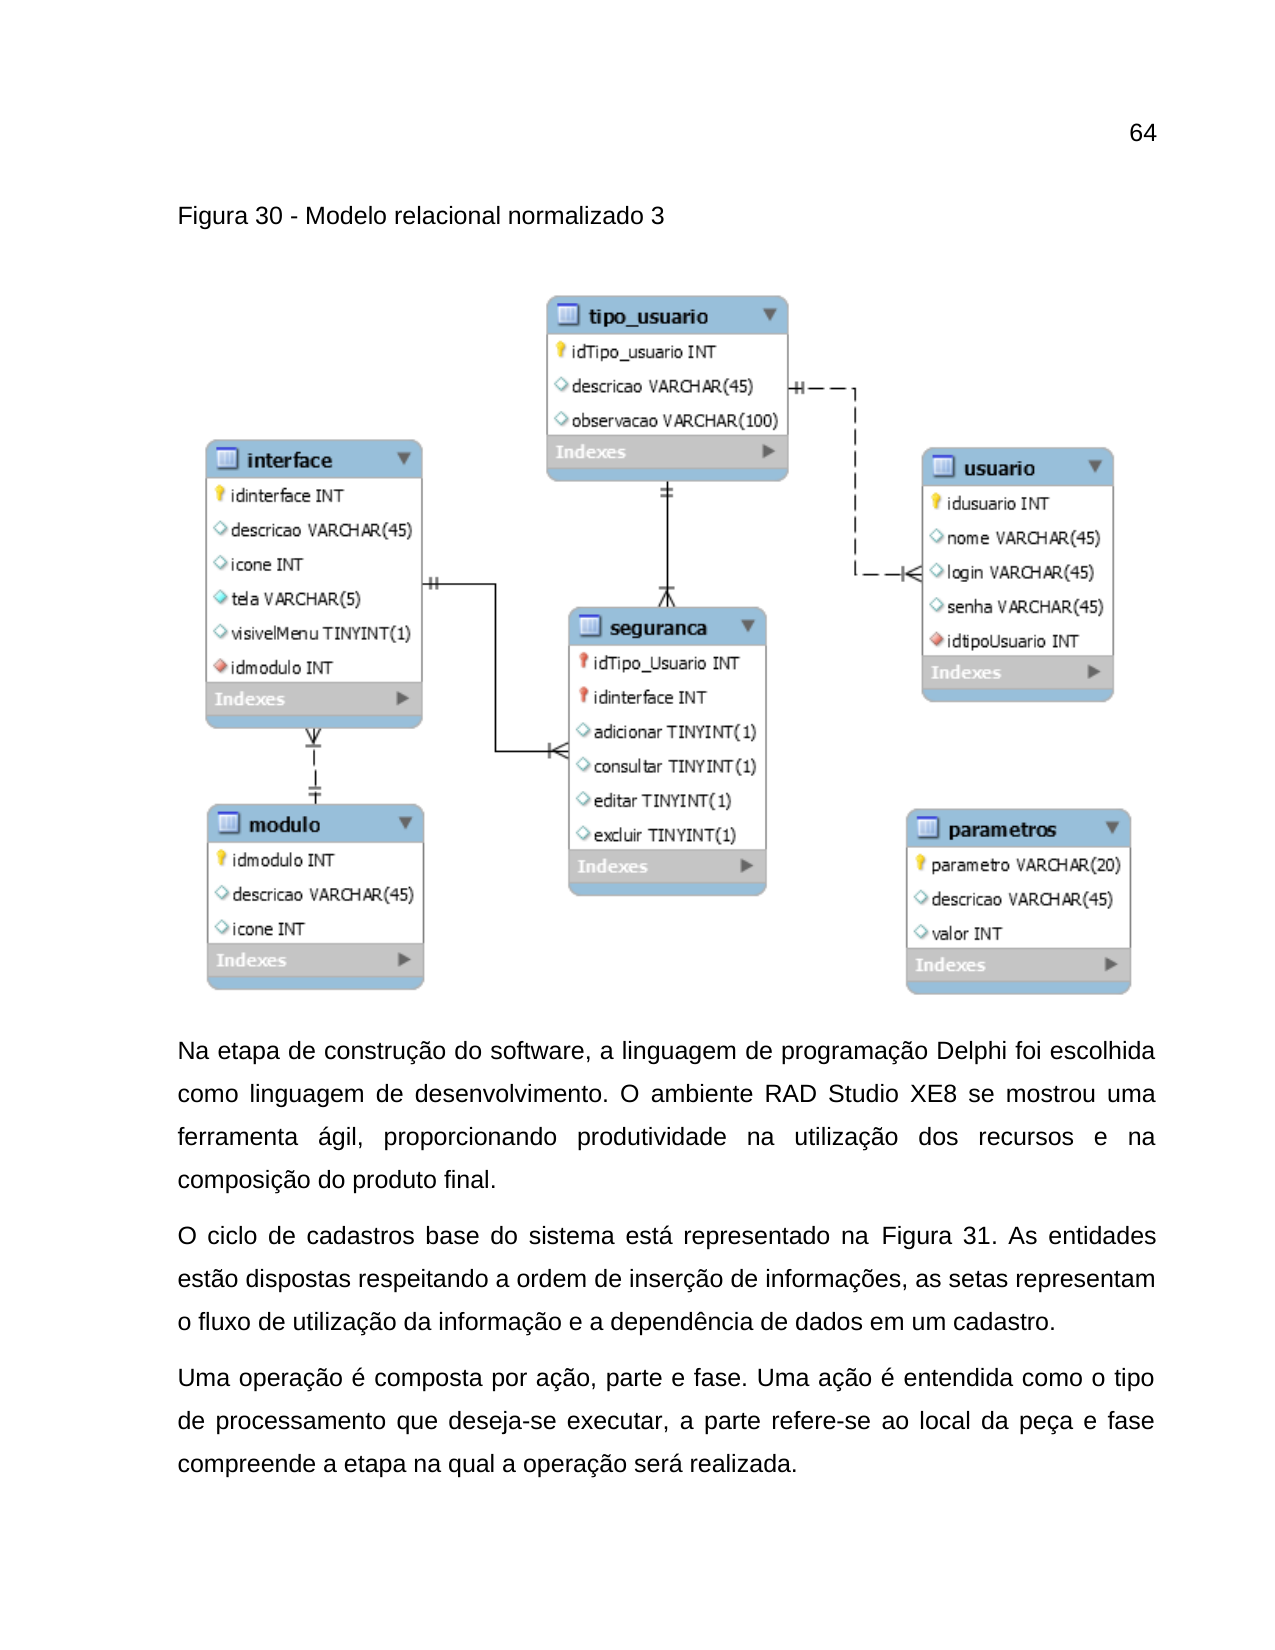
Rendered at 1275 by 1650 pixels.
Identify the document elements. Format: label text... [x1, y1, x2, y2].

text O ciclo de cadastros base do sistema está representado na figura 31. As entidades estão dispostas respeitando a ordem de inserção de informações, as setas representam o fluxo de utilização da informação e a dependência de dados em um cadastro. [177, 1221, 1157, 1336]
picture [190, 241, 1144, 1009]
text Uma operação é composta por ação, parte e fase. Uma ação é entendida como o tipo de processamento que deseja-se executar, a parte refere-se ao local da peça e fase compreende a etapa na qual a operação será realizada. [177, 1363, 1157, 1478]
text Figura 30 - Modelo relacional normalizado 3 [177, 201, 1157, 229]
text Na etapa de construção do software, a linguagem de programação Delphi foi escolhida como linguagem de desenvolvimento. O ambiente RAD Studio XE8 se mostrou uma ferramenta ágil, proporcionando produtividade na utilização dos recursos e na composição do produto final. [177, 1036, 1157, 1194]
